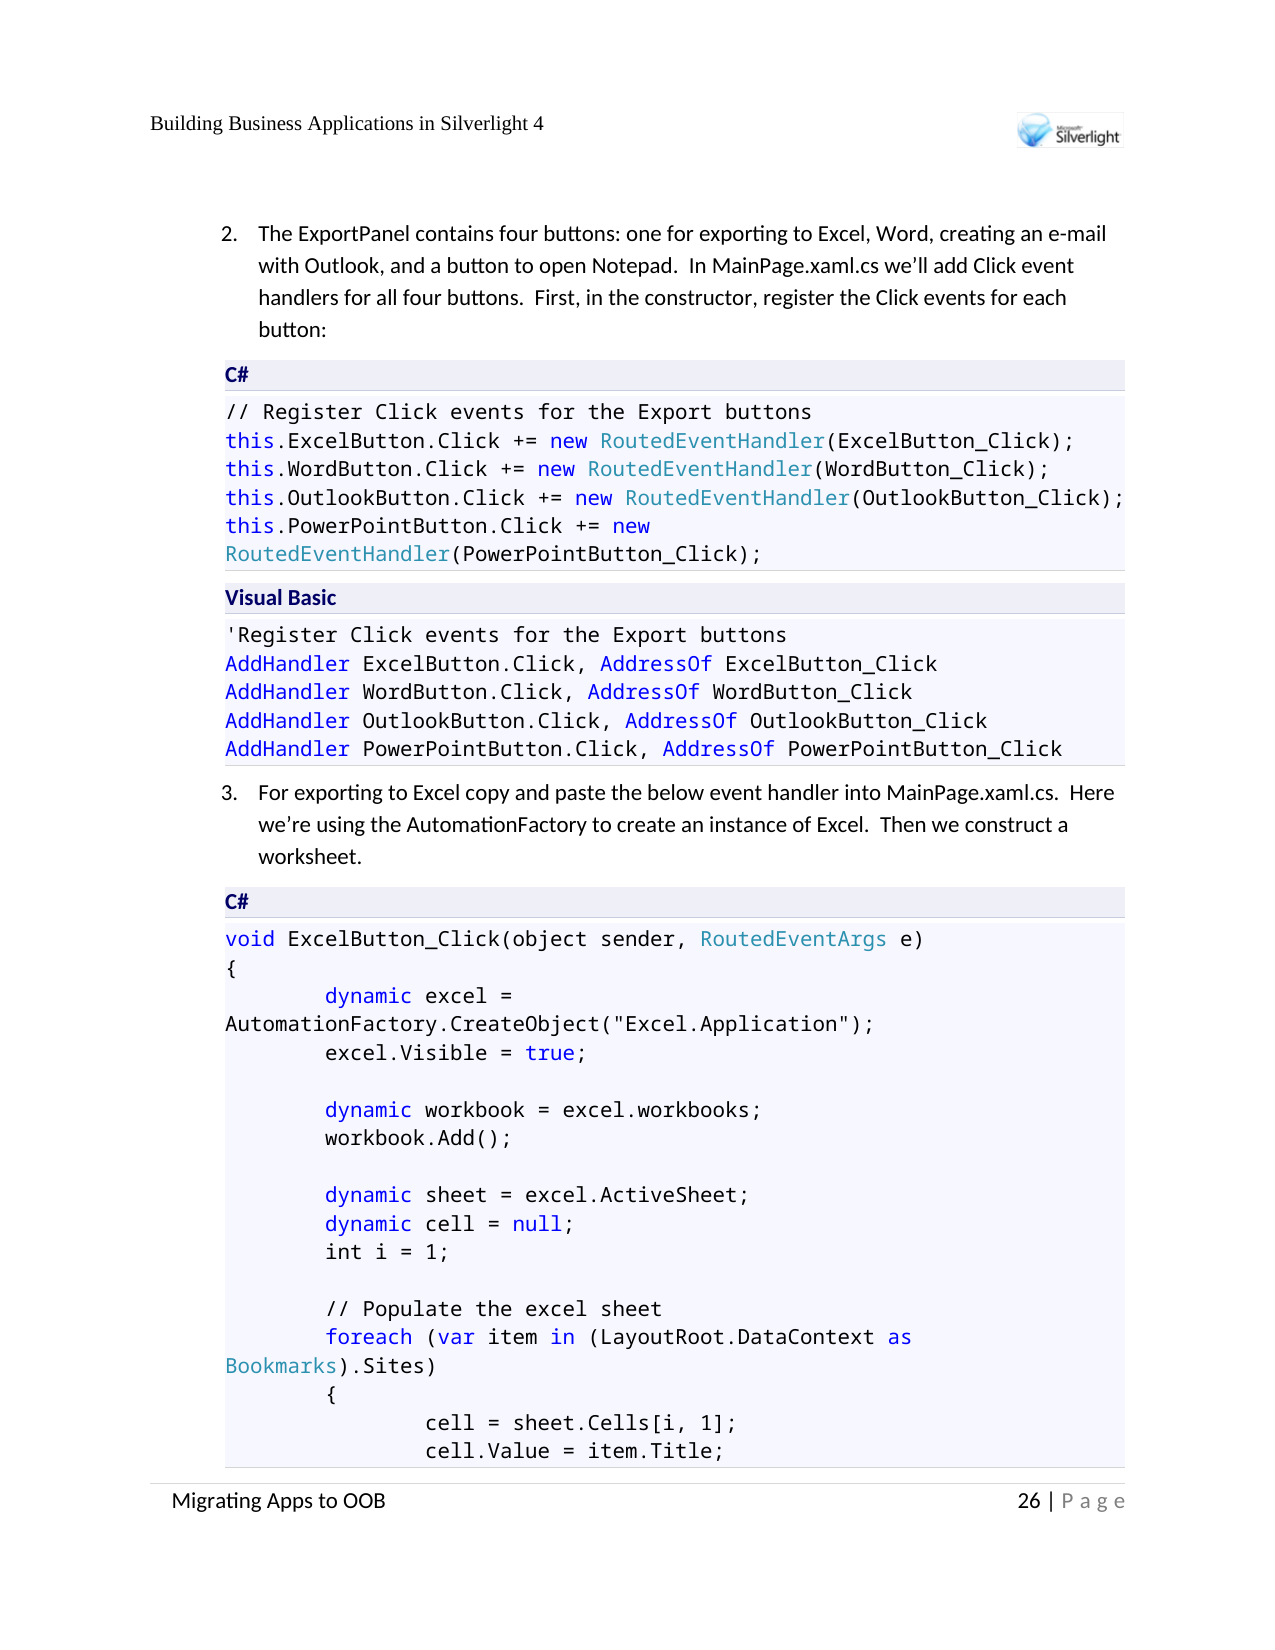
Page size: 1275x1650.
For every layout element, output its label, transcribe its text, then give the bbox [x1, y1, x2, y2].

text C# [225, 360, 1125, 390]
text AddHandler WordButton.Click, AddressOf WordButton_Click [225, 675, 1125, 703]
picture [1015, 110, 1125, 150]
text excel.Visible = true; [225, 1035, 1125, 1064]
text dynamic workbook = excel.workbooks; [225, 1092, 1125, 1121]
text AddHandler OutlookButton.Click, AddressOf OutlookButton_Click [225, 703, 1125, 732]
list For exporting to Excel copy and paste the below event handler into MainPage.xaml.cs. Here we’re using the AutomationFactory to create an instance of Excel. Then we construct a worksheet. [221, 778, 1125, 870]
text cell = sheet.Cells[i, 1]; [225, 1405, 1125, 1433]
text C# [225, 887, 1125, 917]
text this.ExcelButton.Click += new RoutedEventHandler(ExcelButton_Click); [225, 423, 1125, 452]
text dynamic cell = null; [225, 1206, 1125, 1234]
text void ExcelButton_Click(object sender, RoutedEventArgs e) [225, 923, 1125, 950]
text AddHandler ExcelButton.Click, AddressOf ExcelButton_Click [225, 646, 1125, 675]
text // Populate the excel sheet [225, 1291, 1125, 1320]
text 'Register Click events for the Export buttons [225, 619, 1125, 646]
text int i = 1; [225, 1234, 1125, 1263]
text foreach (var item in (LayoutRoot.DataContext as Bookmarks).Sites) [225, 1320, 1125, 1377]
text this.OutlookButton.Click += new RoutedEventHandler(OutlookButton_Click); [225, 480, 1125, 508]
list The ExportPanel contains four buttons: one for exporting to Excel, Word, creating an e-mail with Outlook, and a button to open Notepad. In MainPage.xaml.cs we’ll add Click event handlers for all four buttons. First, in the constructor, register the Click events for each button: [221, 219, 1125, 343]
text { [225, 950, 1125, 978]
text dynamic excel = AutomationFactory.CreateObject("Excel.Application"); [225, 978, 1125, 1035]
text workbook.Add(); [225, 1121, 1125, 1149]
text { [225, 1377, 1125, 1405]
text cell.Value = item.Title; [225, 1433, 1125, 1467]
text // Register Click events for the Export buttons [225, 396, 1125, 423]
text this.WordButton.Click += new RoutedEventHandler(WordButton_Click); [225, 452, 1125, 480]
text Visual Basic [225, 583, 1125, 613]
text this.PowerPointButton.Click += new RoutedEventHandler(PowerPointButton_Click); [225, 508, 1125, 570]
text dynamic sheet = excel.ActiveSheet; [225, 1178, 1125, 1206]
text AddHandler PowerPointButton.Click, AddressOf PowerPointButton_Click [225, 732, 1125, 765]
